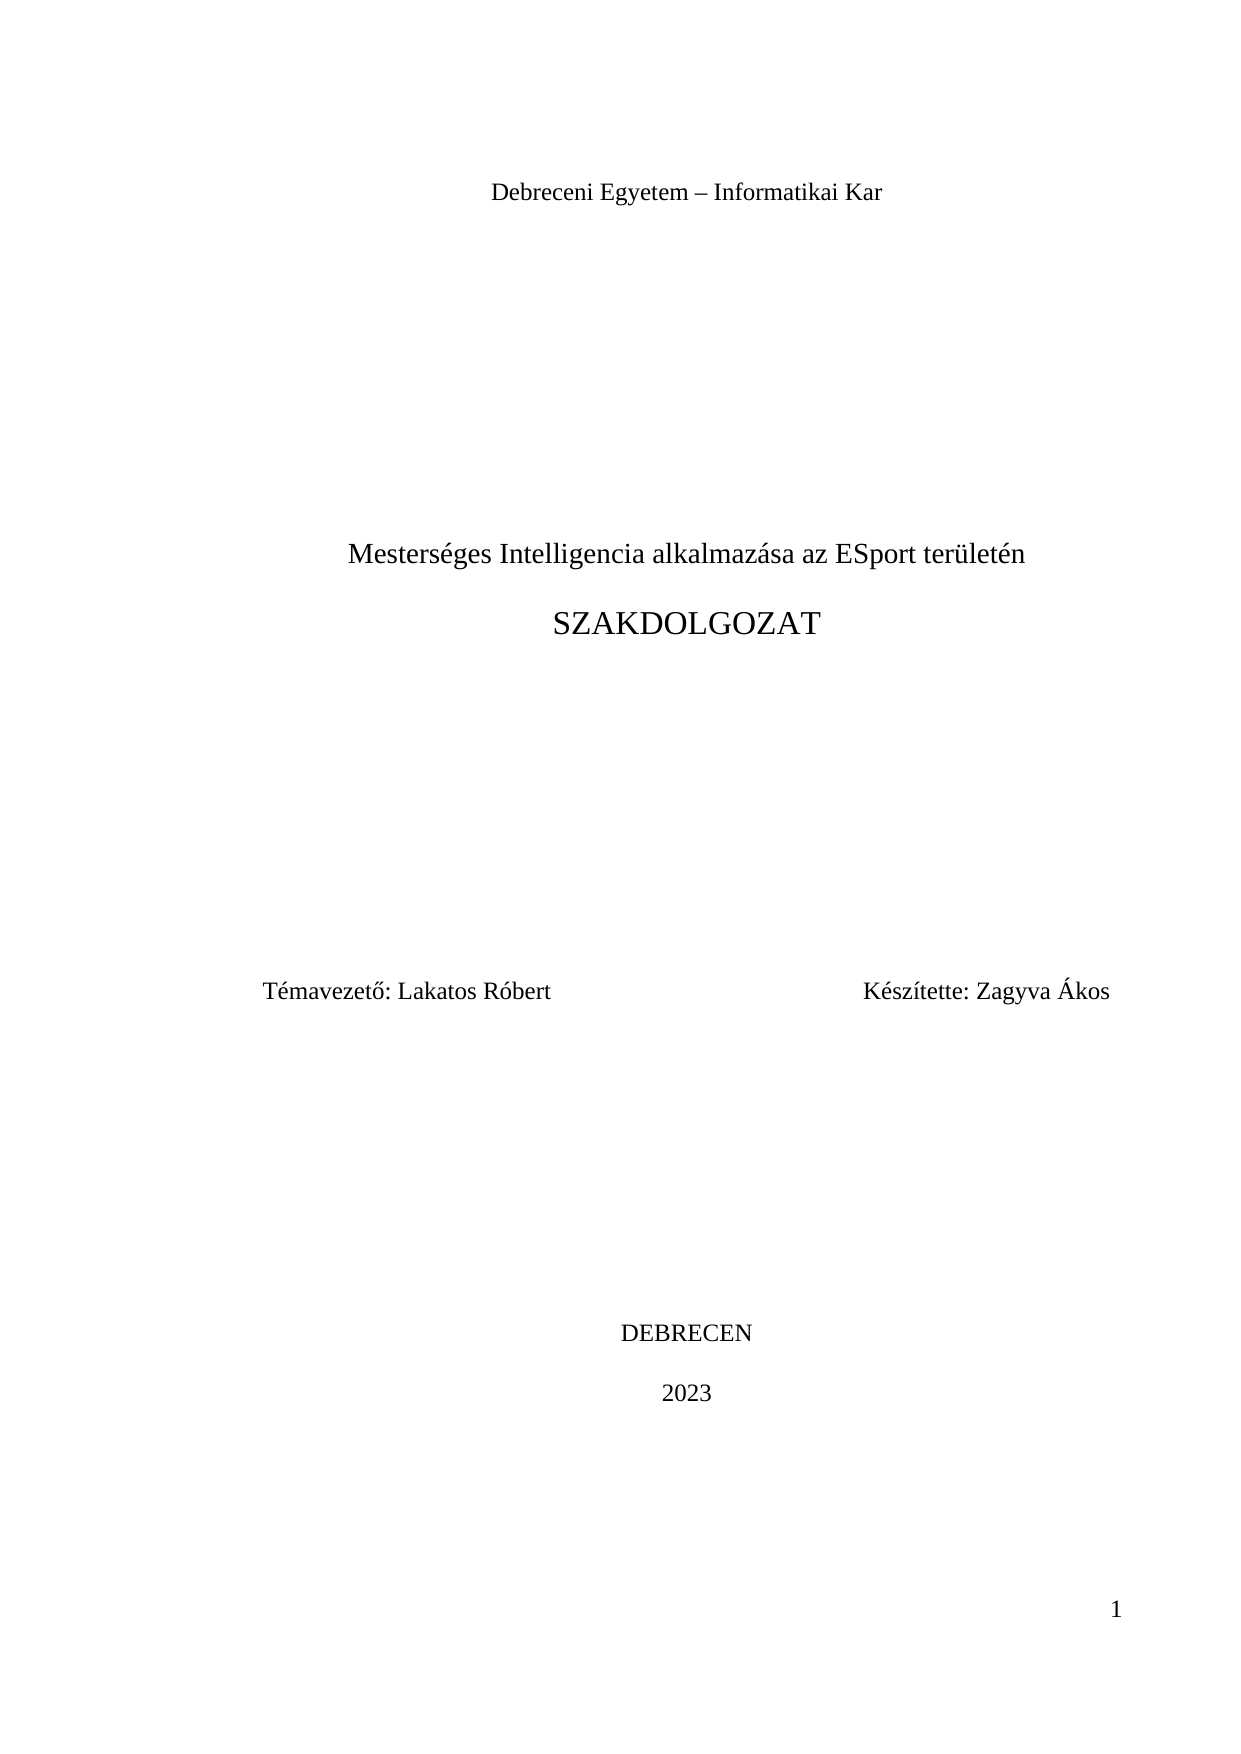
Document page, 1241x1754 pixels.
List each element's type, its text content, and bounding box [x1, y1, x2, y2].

table_header Készítette: Zagyva Ákos [649, 976, 1121, 1019]
table_header Témavezető: Lakatos Róbert [177, 976, 649, 1019]
text Debreceni Egyetem – Informatikai Kar [177, 177, 1122, 206]
text 2023 [177, 1378, 1122, 1407]
text SZAKDOLGOZAT [177, 603, 1122, 641]
text DEBRECEN [177, 1318, 1122, 1347]
text Mesterséges Intelligencia alkalmazása az ESport területén [177, 536, 1122, 569]
